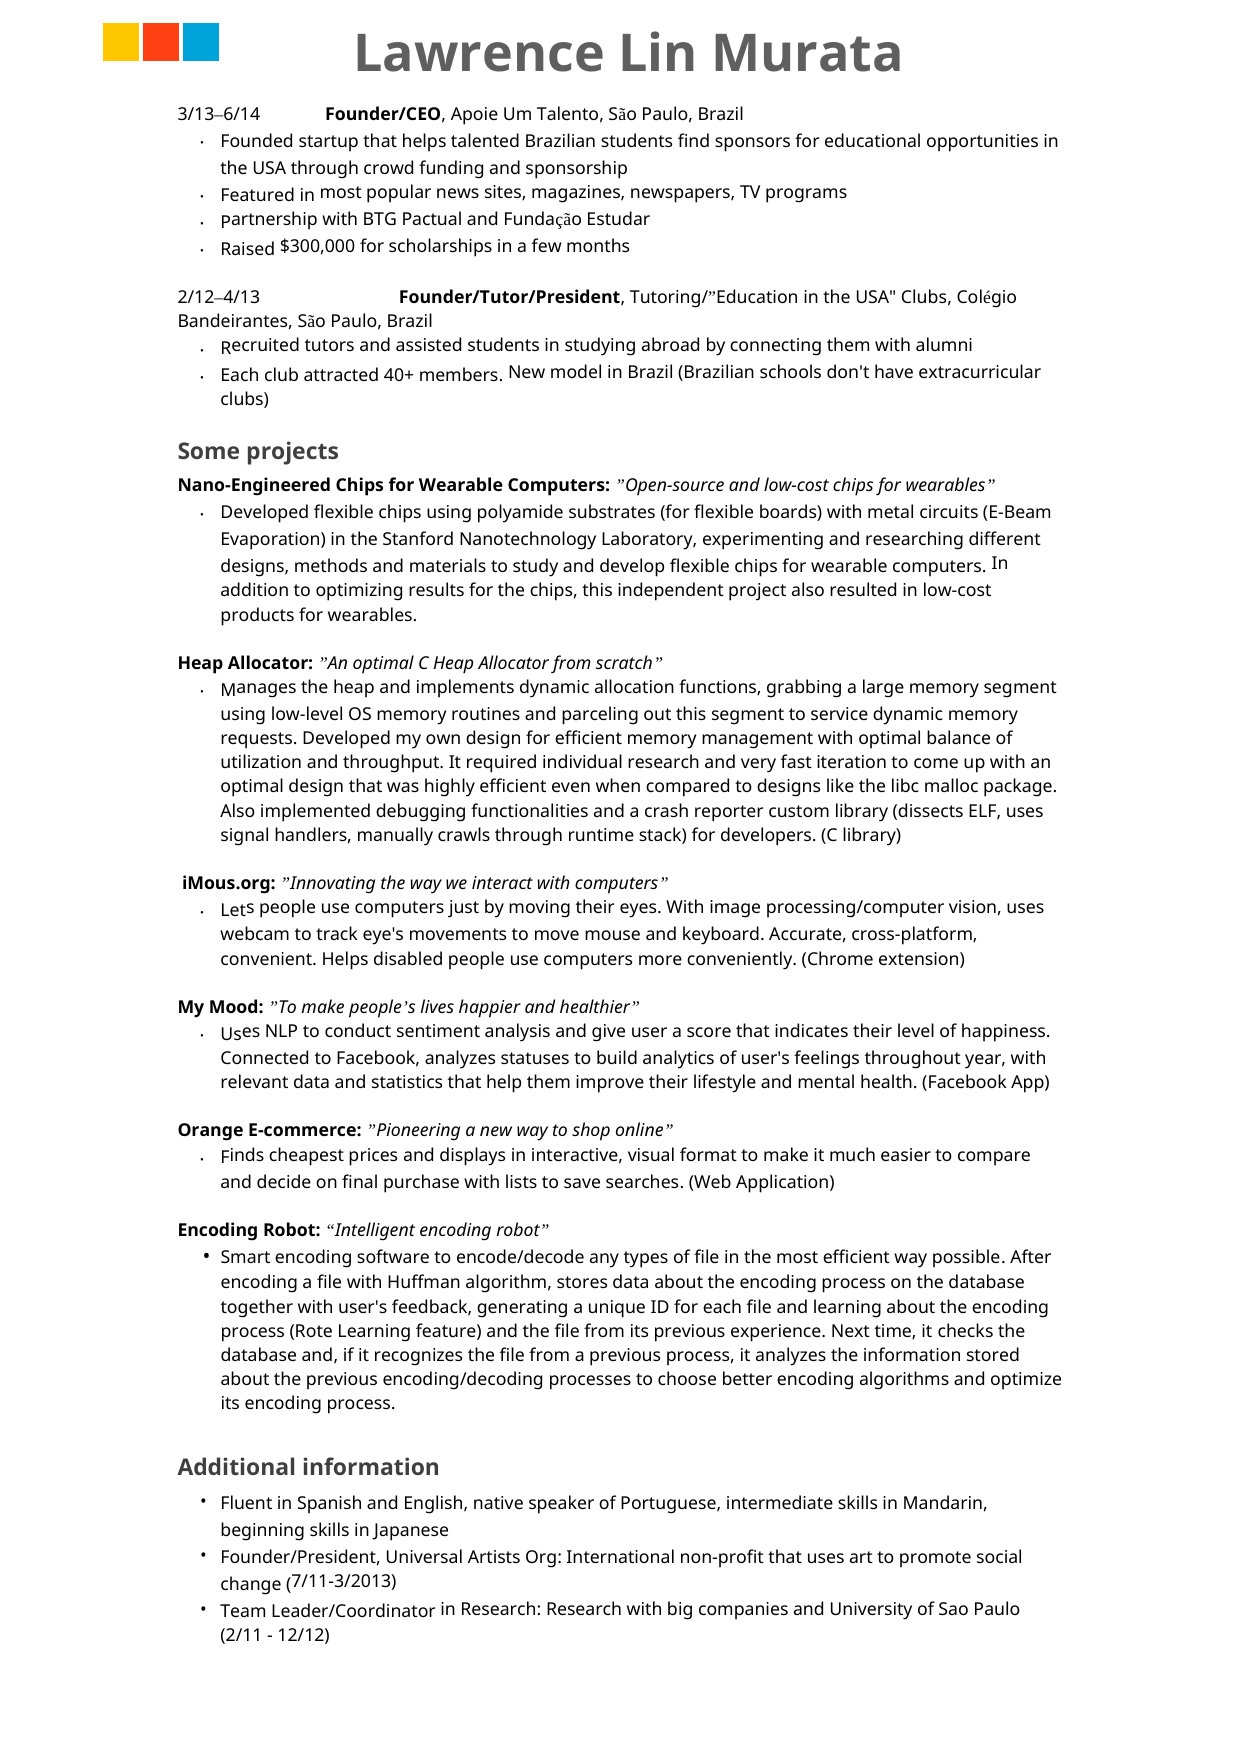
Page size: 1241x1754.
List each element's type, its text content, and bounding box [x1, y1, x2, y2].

text Nano-Engineered Chips for Wearable Computers: ”Open-source and low-cost chips for wearables” [177, 473, 1063, 497]
list Partnership with BTG Pactual and Fundação Estudar [200, 206, 1063, 233]
list Founder/President, Universal Artists Org: International non-profit that uses art to promote social change (7/11-3/2013) [200, 1542, 1063, 1596]
list Team Leader/Coordinator in Research: Research with big companies and University of Sao Paulo (2/11 - 12/12) [200, 1596, 1063, 1647]
text Orange E-commerce: ”Pioneering a new way to shop online” [177, 1118, 1063, 1142]
list Each club attracted 40+ members. New model in Brazil (Brazilian schools don't have extracurricular clubs) [200, 360, 1063, 411]
list Manages the heap and implements dynamic allocation functions, grabbing a large memory segment using low-level OS memory routines and parceling out this segment to service dynamic memory requests. Developed my own design for efficient memory management with optimal balance of utilization and throughput. It required individual research and very fast iteration to come up with an optimal design that was highly efficient even when compared to designs like the libc malloc package. Also implemented debugging functionalities and a crash reporter custom library (dissects ELF, uses signal handlers, manually crawls through runtime stack) for developers. (C library) [200, 674, 1063, 846]
text 3/13–6/14 Founder/CEO, Apoie Um Talento, São Paulo, Brazil [177, 101, 1063, 126]
text Encoding Robot: “Intelligent encoding robot” [177, 1217, 1063, 1242]
text Additional information [177, 1451, 1063, 1482]
list Finds cheapest prices and displays in interactive, visual format to make it much easier to compare and decide on final purchase with lists to save searches. (Web Application) [200, 1142, 1063, 1193]
list Smart encoding software to encode/decode any types of file in the most efficient way possible. After encoding a file with Huffman algorithm, stores data about the encoding process on the database together with user's feedback, generating a unique ID for each file and learning about the encoding process (Rote Learning feature) and the file from its previous experience. Next time, it checks the database and, if it recognizes the file from a previous process, it analyzes the information stored about the previous encoding/decoding processes to choose better encoding algorithms and optimize its encoding process. [202, 1242, 1063, 1415]
list Lets people use computers just by moving their eyes. With image processing/computer vision, uses webcam to track eye's movements to move mouse and keyboard. Accurate, cross-platform, convenient. Helps disabled people use computers more conveniently. (Chrome extension) [200, 895, 1063, 970]
text iMous.org: ”Innovating the way we interact with computers” [177, 871, 1063, 895]
text My Mood: ”To make people’s lives happier and healthier” [177, 994, 1063, 1018]
text Heap Allocator: ”An optimal C Heap Allocator from scratch” [177, 650, 1063, 674]
text 2/12–4/13 Founder/Tutor/President, Tutoring/”Education in the USA" Clubs, Colégio Bandeirantes, São Paulo, Brazil [177, 284, 1063, 333]
text Some projects [177, 435, 1063, 466]
list Fluent in Spanish and English, native speaker of Portuguese, intermediate skills in Mandarin, beginning skills in Japanese [200, 1488, 1063, 1542]
list Raised $300,000 for scholarships in a few months [200, 233, 1063, 260]
list Founded startup that helps talented Brazilian students find sponsors for educational opportunities in the USA through crowd funding and sponsorship [200, 126, 1063, 179]
list Featured in most popular news sites, magazines, newspapers, TV programs [200, 179, 1063, 206]
list Developed flexible chips using polyamide substrates (for flexible boards) with metal circuits (E-Beam Evaporation) in the Stanford Nanotechnology Laboratory, experimenting and researching different designs, methods and materials to study and develop flexible chips for wearable computers. In addition to optimizing results for the chips, this independent project also resulted in low-cost products for wearables. [200, 497, 1063, 626]
list Recruited tutors and assisted students in studying abroad by connecting them with alumni [200, 333, 1063, 360]
list Uses NLP to conduct sentiment analysis and give user a score that indicates their level of happiness. Connected to Facebook, analyzes statuses to build analytics of user's feelings throughout year, with relevant data and statistics that help them improve their lifestyle and mental health. (Facebook App) [200, 1018, 1063, 1094]
